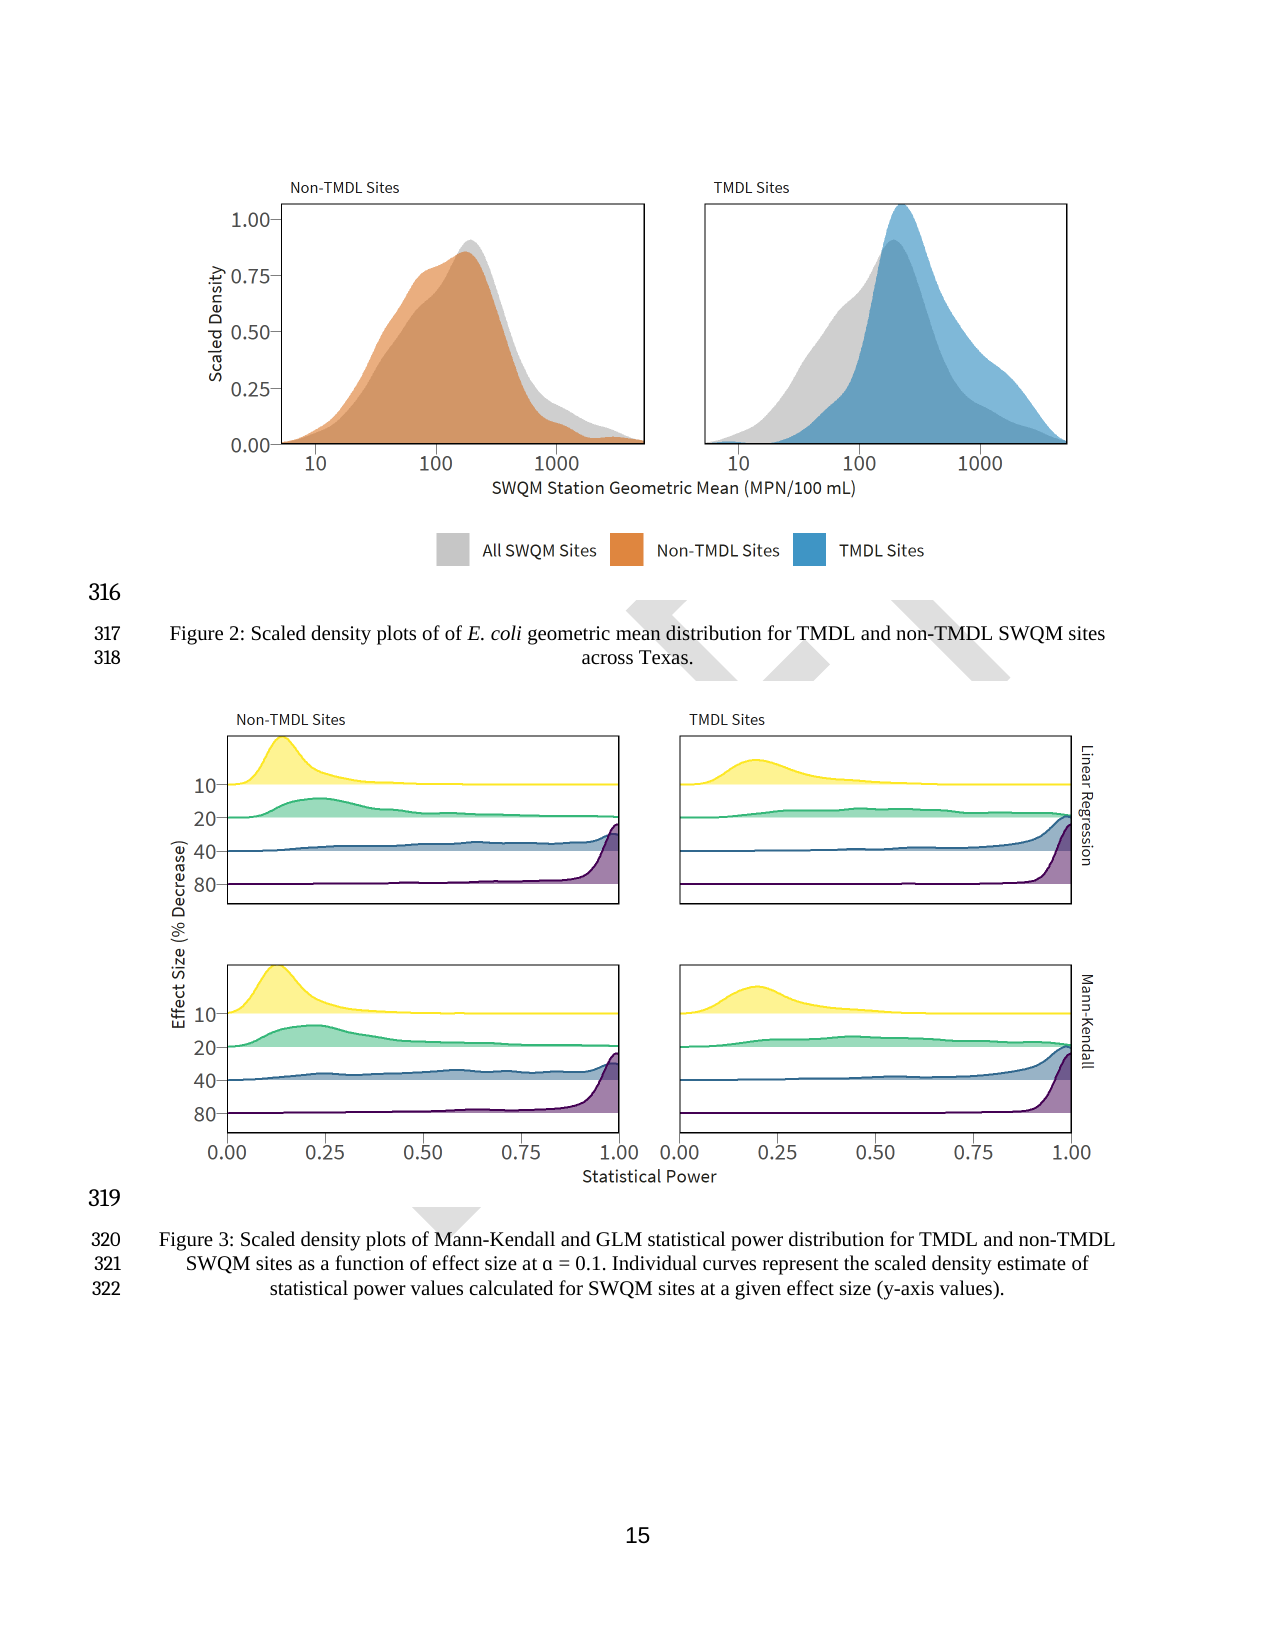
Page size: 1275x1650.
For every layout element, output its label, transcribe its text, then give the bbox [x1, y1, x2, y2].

text Figure 2: Scaled density plots of of E. coli geometric mean distribution for TMDL and non-TMDL SWQM sites across Texas. [150, 621, 1125, 669]
picture [150, 681, 1125, 1207]
text Figure 3: Scaled density plots of Mann-Kendall and GLM statistical power distribution for TMDL and non-TMDL SWQM sites as a function of effect size at ɑ = 0.1. Individual curves represent the scaled density estimate of statistical power values calculated for SWQM sites at a given effect size (y-axis values). [150, 1227, 1125, 1299]
picture [187, 150, 1088, 600]
